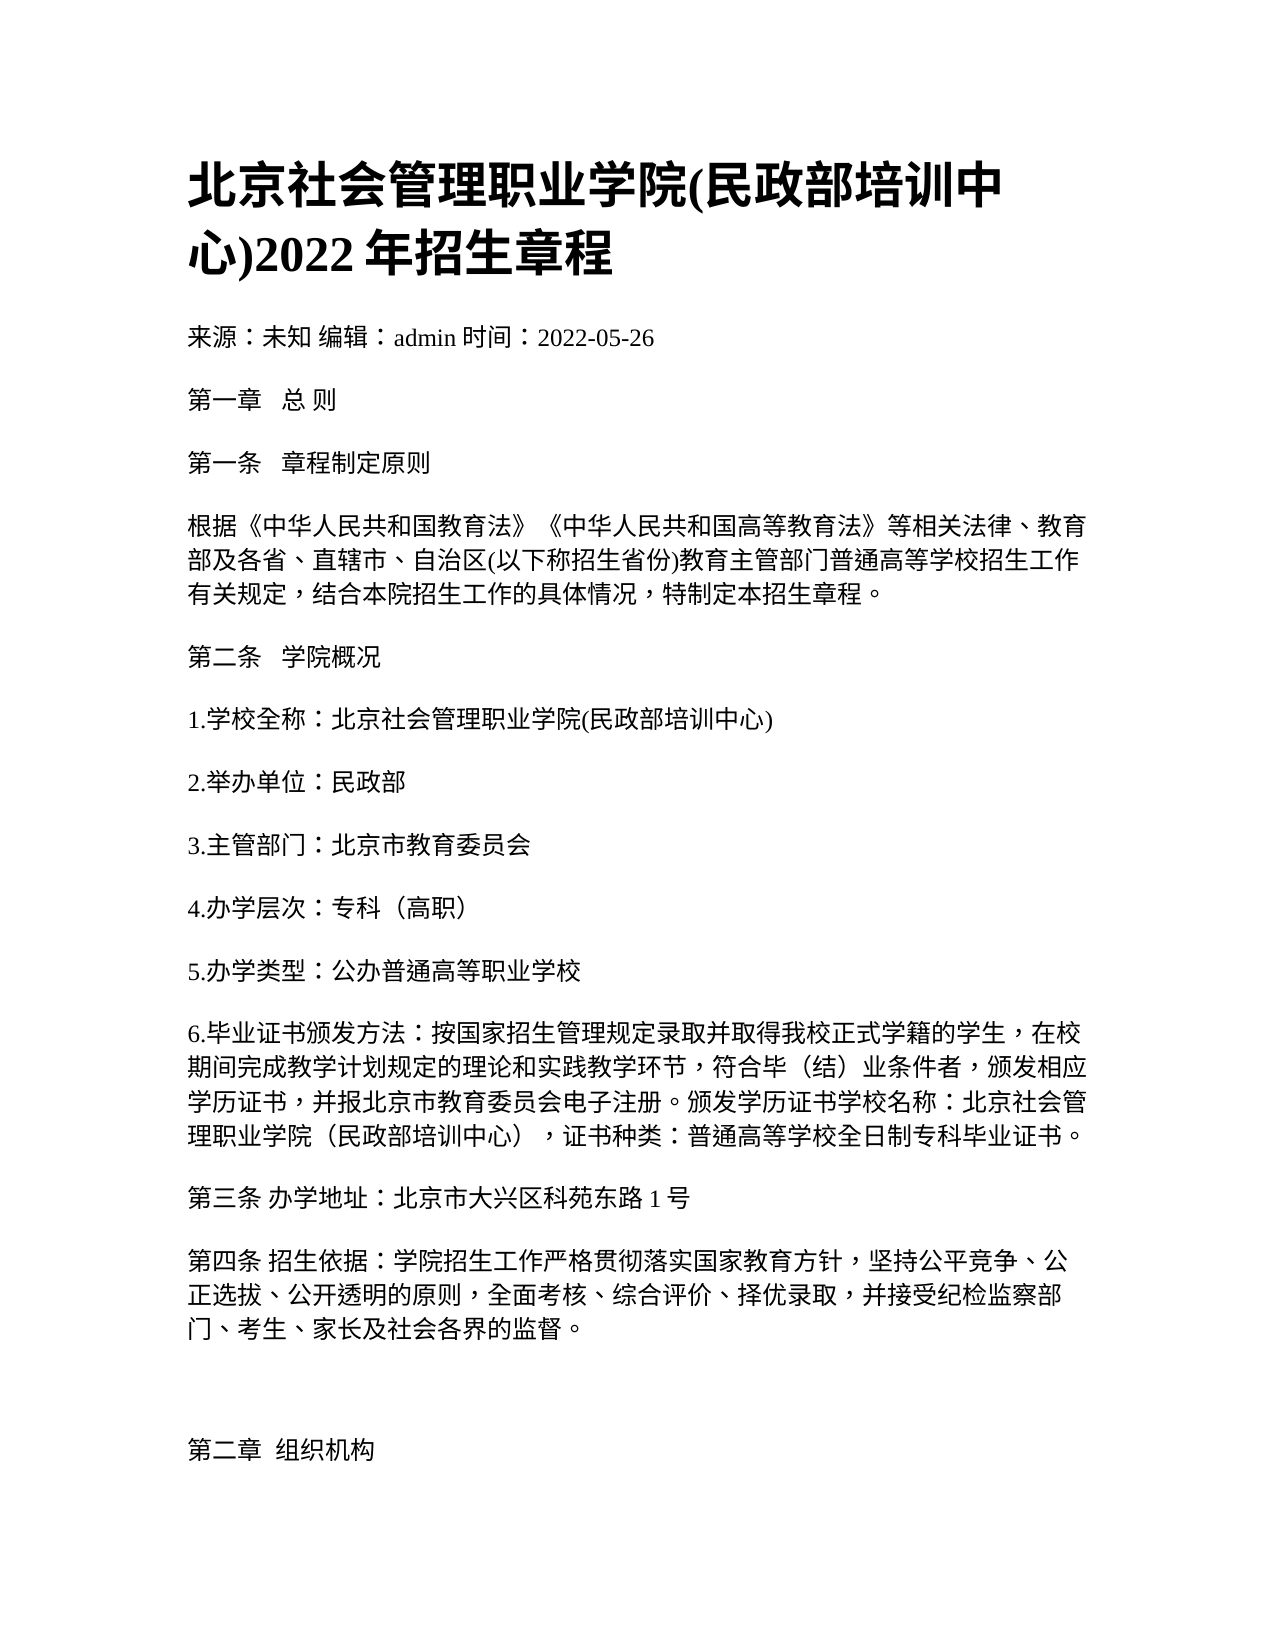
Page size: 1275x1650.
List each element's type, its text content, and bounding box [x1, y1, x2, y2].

text 5.办学类型：公办普通高等职业学校 [187, 953, 1087, 987]
text 2.举办单位：民政部 [187, 765, 1087, 799]
text 1.学校全称：北京社会管理职业学院(民政部培训中心) [187, 702, 1087, 736]
text 第三条 办学地址：北京市大兴区科苑东路1号 [187, 1181, 1087, 1215]
text 第一条 章程制定原则 [187, 445, 1087, 479]
text 第二条 学院概况 [187, 639, 1087, 673]
subtitle 北京社会管理职业学院(民政部培训中心)2022年招生章程 [187, 150, 1087, 286]
text 4.办学层次：专科（高职） [187, 890, 1087, 924]
text 来源：未知 编辑：admin 时间：2022-05-26 [187, 320, 1087, 354]
text 6.毕业证书颁发方法：按国家招生管理规定录取并取得我校正式学籍的学生，在校期间完成教学计划规定的理论和实践教学环节，符合毕（结）业条件者，颁发相应学历证书，并报北京市教育委员会电子注册。颁发学历证书学校名称：北京社会管理职业学院（民政部培训中心），证书种类：普通高等学校全日制专科毕业证书。 [187, 1016, 1087, 1152]
text 第四条 招生依据：学院招生工作严格贯彻落实国家教育方针，坚持公平竞争、公正选拔、公开透明的原则，全面考核、综合评价、择优录取，并接受纪检监察部门、考生、家长及社会各界的监督。 [187, 1244, 1087, 1346]
text 第一章 总 则 [187, 383, 1087, 417]
text 根据《中华人民共和国教育法》《中华人民共和国高等教育法》等相关法律、教育部及各省、直辖市、自治区(以下称招生省份)教育主管部门普通高等学校招生工作有关规定，结合本院招生工作的具体情况，特制定本招生章程。 [187, 508, 1087, 610]
text 第二章 组织机构 [187, 1432, 1087, 1466]
text 3.主管部门：北京市教育委员会 [187, 828, 1087, 862]
